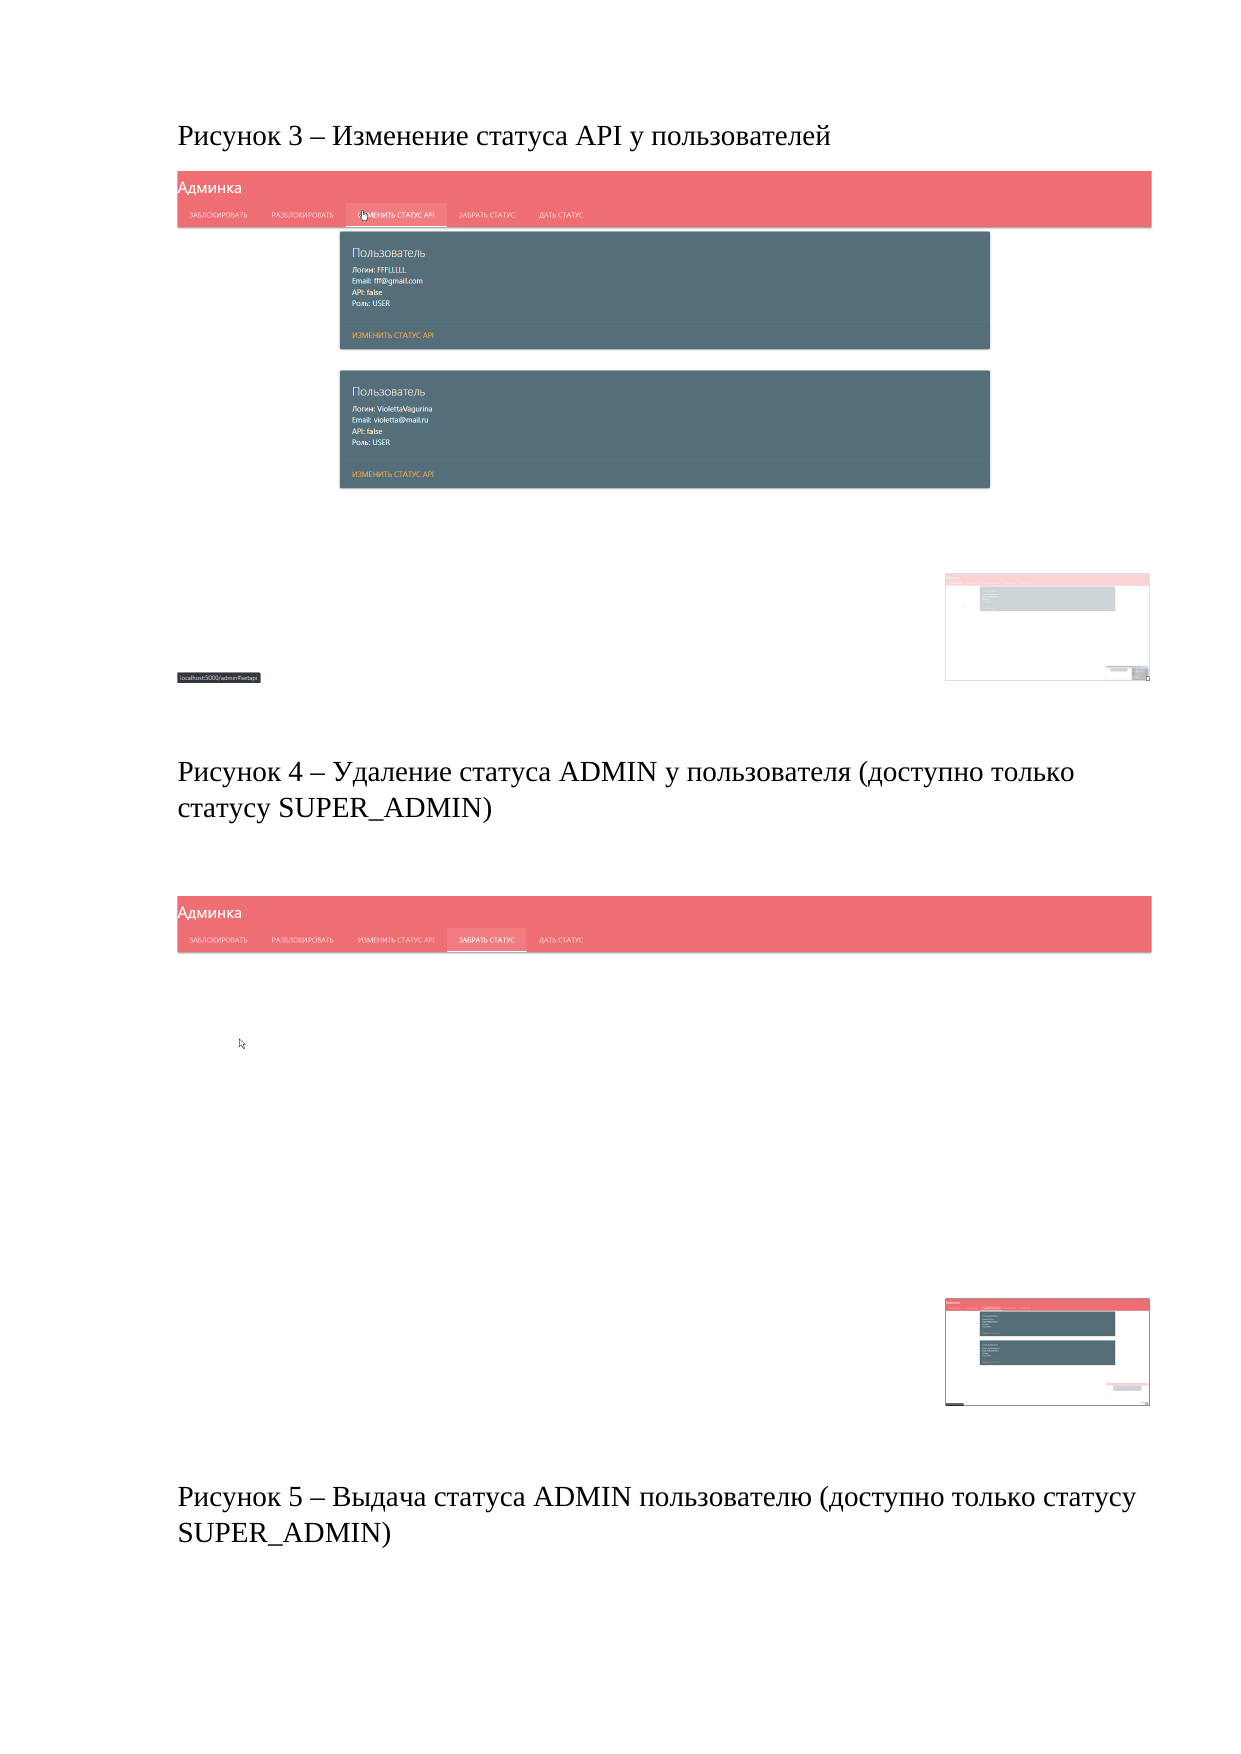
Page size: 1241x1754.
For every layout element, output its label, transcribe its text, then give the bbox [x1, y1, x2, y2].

picture [177, 896, 1152, 1408]
text Рисунок 4 – Удаление статуса ADMIN у пользователя (доступно только статусу SUPER_ADMIN) [177, 754, 1152, 824]
picture [177, 171, 1152, 683]
text Рисунок 5 – Выдача статуса ADMIN пользователю (доступно только статусу SUPER_ADMIN) [177, 1479, 1152, 1549]
text Рисунок 3 – Изменение статуса API у пользователей [177, 118, 1152, 152]
